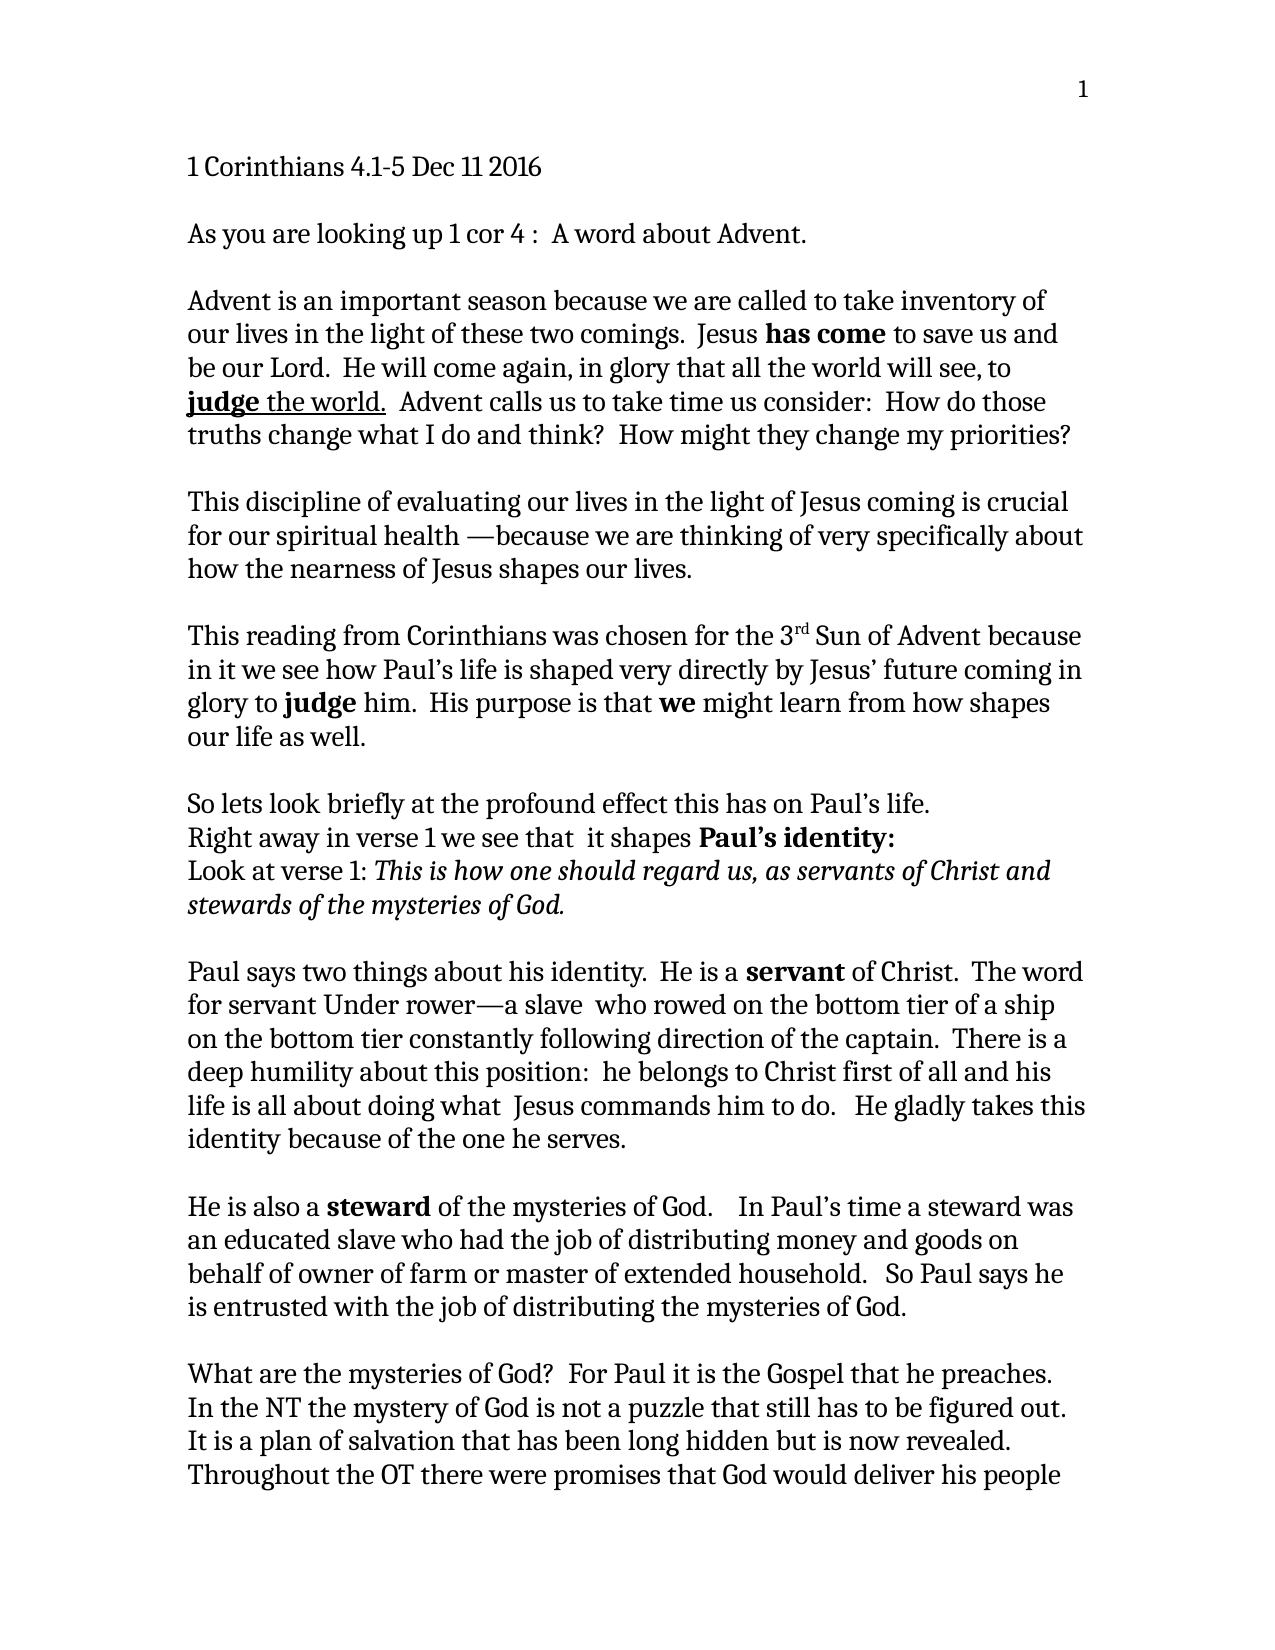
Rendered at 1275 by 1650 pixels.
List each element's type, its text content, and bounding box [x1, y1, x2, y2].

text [187, 1357, 1087, 1492]
text Paul says two things about his identity. He is a servant of Christ. The word for servant Under rower—a slave who rowed on the bottom tier of a ship on the bottom tier constantly following direction of the captain. There is a deep humility about this position: he belongs to Christ first of all and his life is all about doing what Jesus commands him to do. He gladly takes this identity because of the one he serves. [187, 955, 1087, 1156]
text This discipline of evaluating our lives in the light of Jesus coming is crucial for our spiritual health —because we are thinking of very specifically about how the nearness of Jesus shapes our lives. [187, 485, 1087, 586]
text As you are looking up 1 cor 4 : A word about Advent. [187, 217, 1087, 251]
text 1 Corinthians 4.1-5 Dec 11 2016 [187, 150, 1087, 183]
text Look at verse 1: This is how one should regard us, as servants of Christ and stewards of the mysteries of God. [187, 854, 1087, 921]
text Right away in verse 1 we see that it shapes Paul’s identity: [187, 821, 1087, 854]
text So lets look briefly at the profound effect this has on Paul’s life. [187, 787, 1087, 821]
text Advent is an important season because we are called to take inventory of our lives in the light of these two comings. Jesus has come to save us and be our Lord. He will come again, in glory that all the world will see, to judge the world. Advent calls us to take time us consider: How do those truths change what I do and think? How might they change my priorities? [187, 284, 1087, 452]
text He is also a steward of the mysteries of God. In Paul’s time a steward was an educated slave who had the job of distributing money and goods on behalf of owner of farm or master of extended household. So Paul says he is entrusted with the job of distributing the mysteries of God. [187, 1190, 1087, 1324]
text This reading from Corinthians was chosen for the 3rd Sun of Advent because in it we see how Paul’s life is shaped very directly by Jesus’ future coming in glory to judge him. His purpose is that we might learn from how shapes our life as well. [187, 619, 1087, 754]
